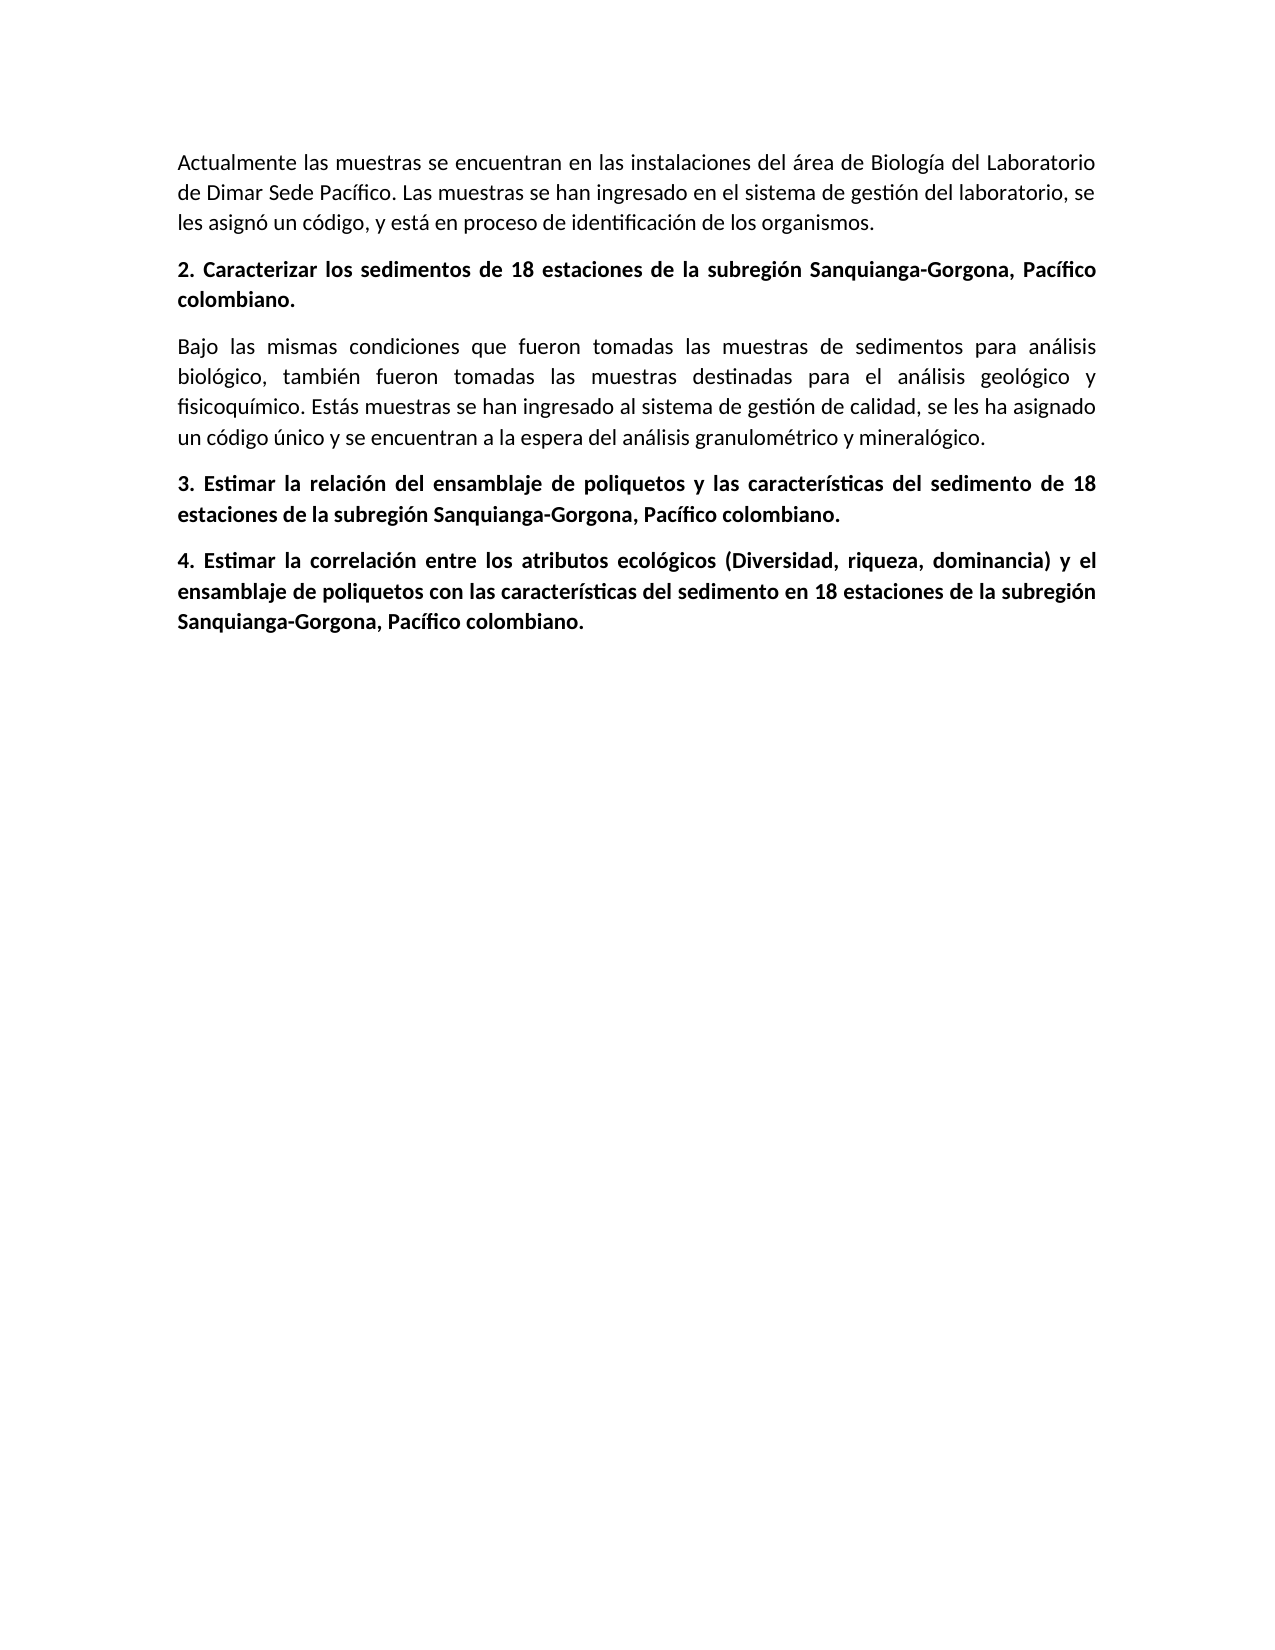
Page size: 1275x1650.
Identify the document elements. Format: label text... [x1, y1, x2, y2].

text Bajo las mismas condiciones que fueron tomadas las muestras de sedimentos para análisis biológico, también fueron tomadas las muestras destinadas para el análisis geológico y fisicoquímico. Estás muestras se han ingresado al sistema de gestión de calidad, se les ha asignado un código único y se encuentran a la espera del análisis granulométrico y mineralógico. [177, 332, 1098, 451]
text 3. Estimar la relación del ensamblaje de poliquetos y las características del sedimento de 18 estaciones de la subregión Sanquianga-Gorgona, Pacífico colombiano. [177, 469, 1098, 528]
text 4. Estimar la correlación entre los atributos ecológicos (Diversidad, riqueza, dominancia) y el ensamblaje de poliquetos con las características del sedimento en 18 estaciones de la subregión Sanquianga-Gorgona, Pacífico colombiano. [177, 547, 1098, 635]
text 2. Caracterizar los sedimentos de 18 estaciones de la subregión Sanquianga-Gorgona, Pacífico colombiano. [177, 255, 1098, 313]
text Actualmente las muestras se encuentran en las instalaciones del área de Biología del Laboratorio de Dimar Sede Pacífico. Las muestras se han ingresado en el sistema de gestión del laboratorio, se les asignó un código, y está en proceso de identificación de los organismos. [177, 148, 1098, 236]
